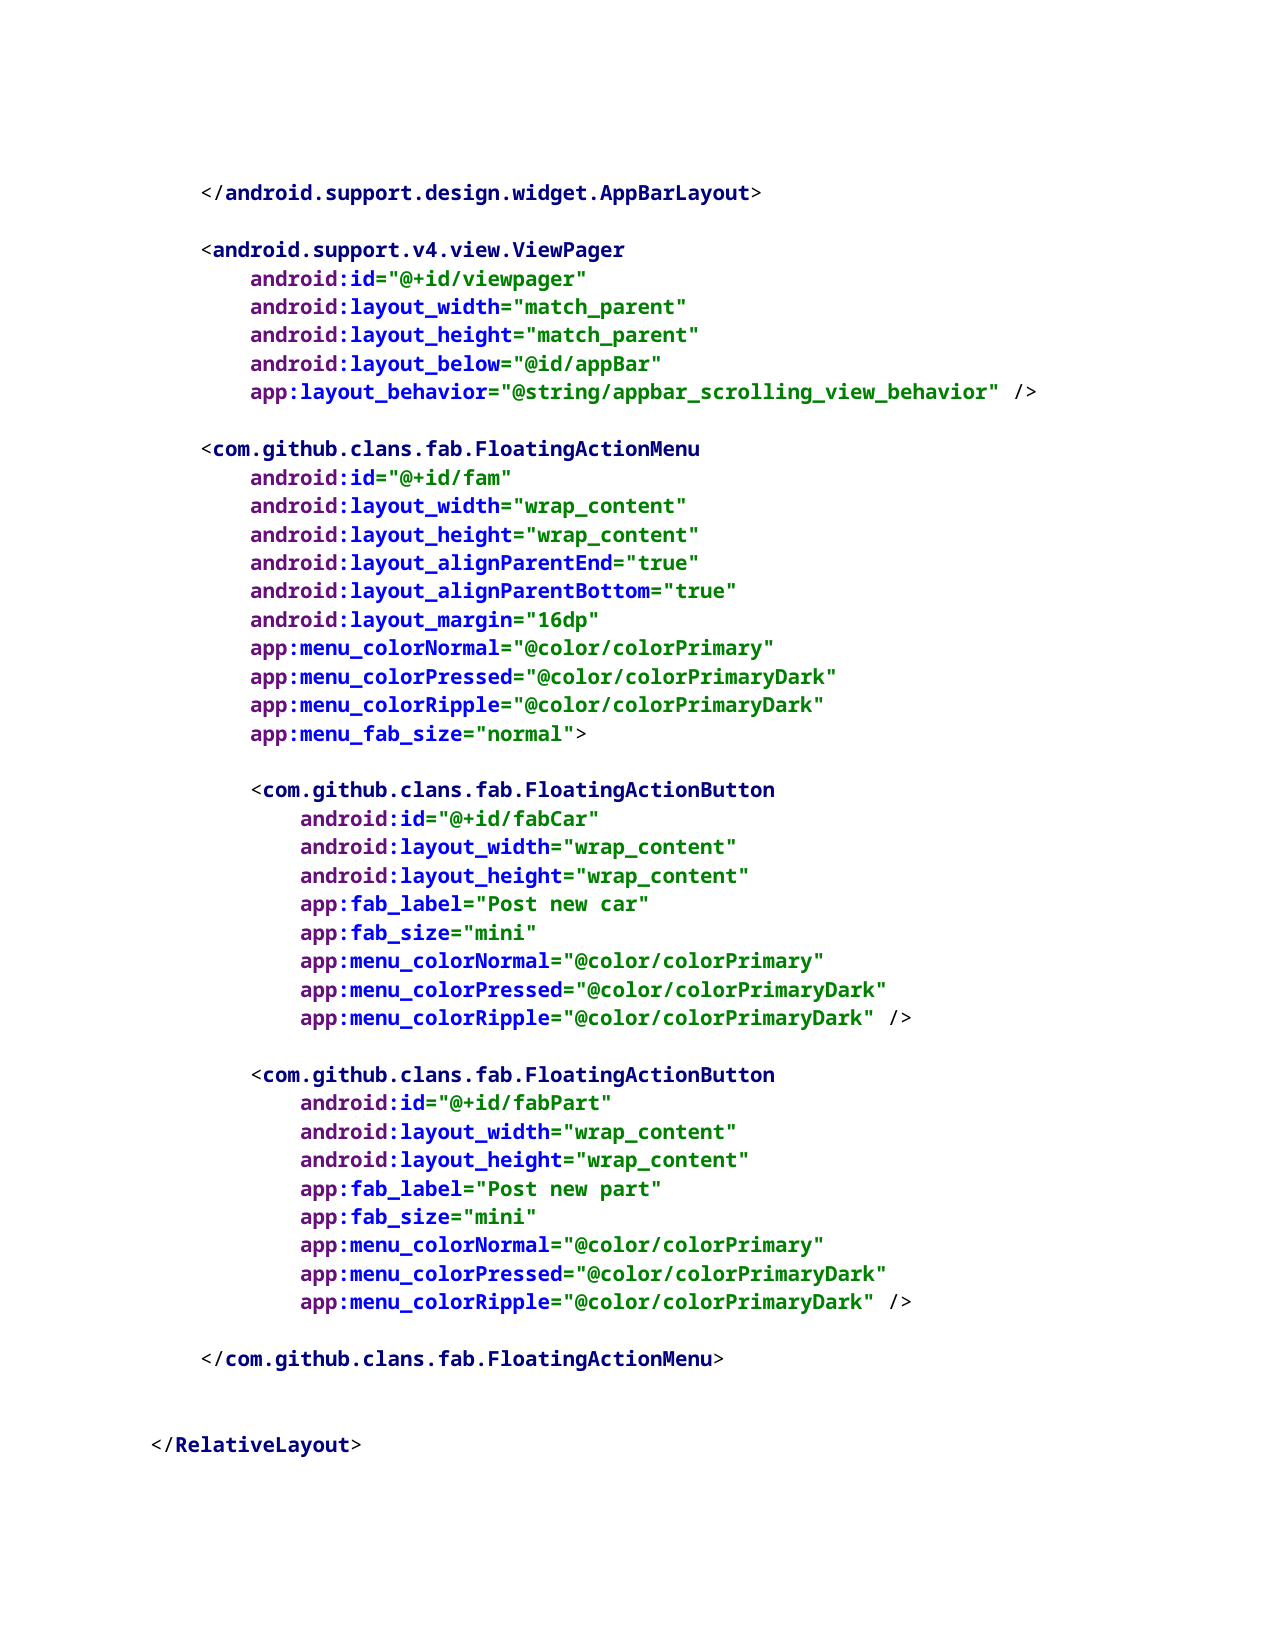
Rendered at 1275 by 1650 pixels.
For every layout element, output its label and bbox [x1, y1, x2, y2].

text [150, 150, 1125, 1458]
